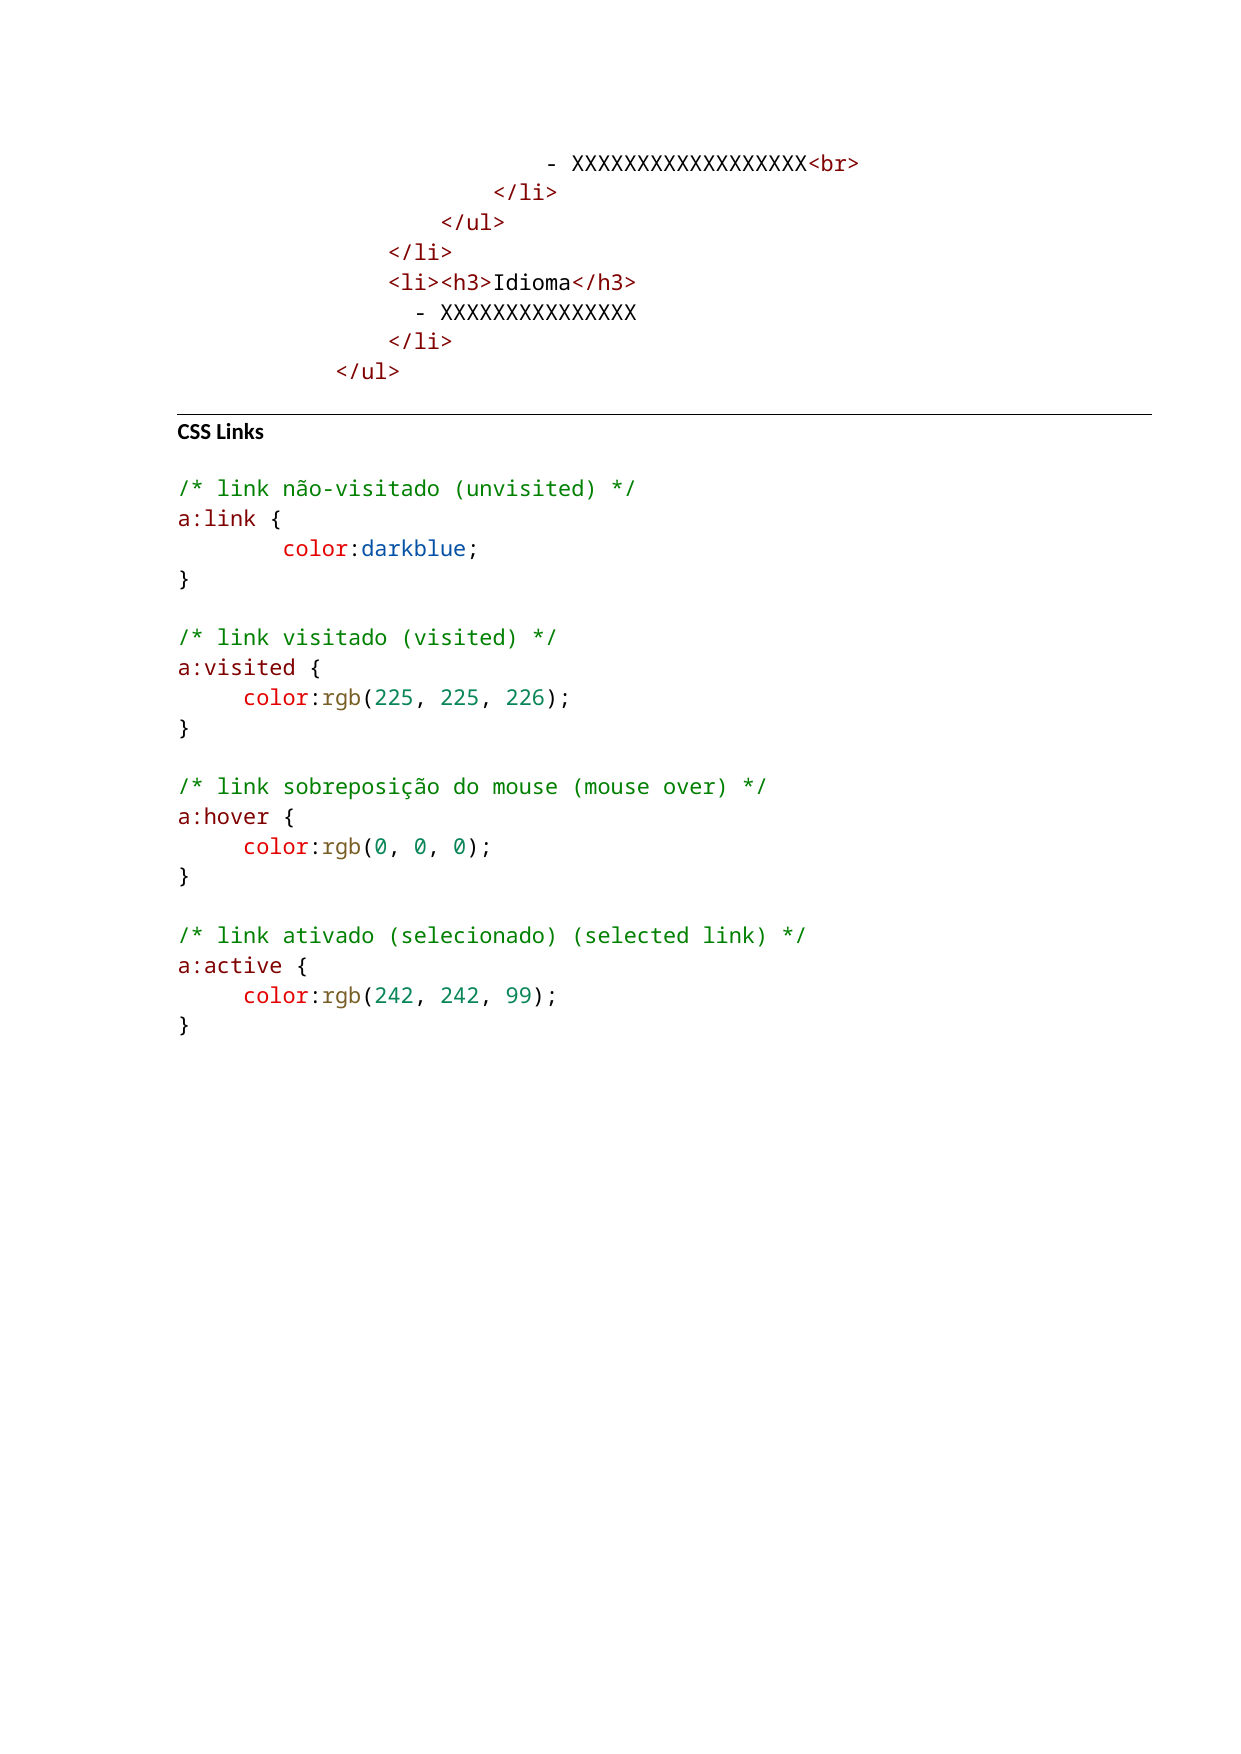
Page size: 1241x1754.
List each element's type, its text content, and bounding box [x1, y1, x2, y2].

text </li> [177, 177, 1152, 207]
text </li> [177, 326, 1152, 356]
text color:darkblue; [177, 533, 1152, 562]
text </ul> [177, 207, 1152, 237]
text } [177, 711, 1152, 741]
text - XXXXXXXXXXXXXXX [177, 297, 1152, 326]
text CSS Links [177, 415, 1152, 445]
text </ul> [177, 356, 1152, 386]
text a:hover { [177, 801, 1152, 831]
text </li> [177, 237, 1152, 267]
text a:visited { [177, 652, 1152, 682]
text a:active { [177, 950, 1152, 979]
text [177, 148, 1152, 177]
text color:rgb(242, 242, 99); [177, 979, 1152, 1009]
text a:link { [177, 503, 1152, 533]
text <li><h3>Idioma</h3> [177, 267, 1152, 297]
text } [177, 860, 1152, 890]
text /* link visitado (visited) */ [177, 622, 1152, 652]
text /* link ativado (selecionado) (selected link) */ [177, 920, 1152, 950]
text color:rgb(225, 225, 226); [177, 682, 1152, 711]
text } [177, 1009, 1152, 1039]
text } [177, 562, 1152, 592]
text /* link sobreposição do mouse (mouse over) */ [177, 771, 1152, 801]
text /* link não-visitado (unvisited) */ [177, 473, 1152, 503]
text color:rgb(0, 0, 0); [177, 831, 1152, 860]
